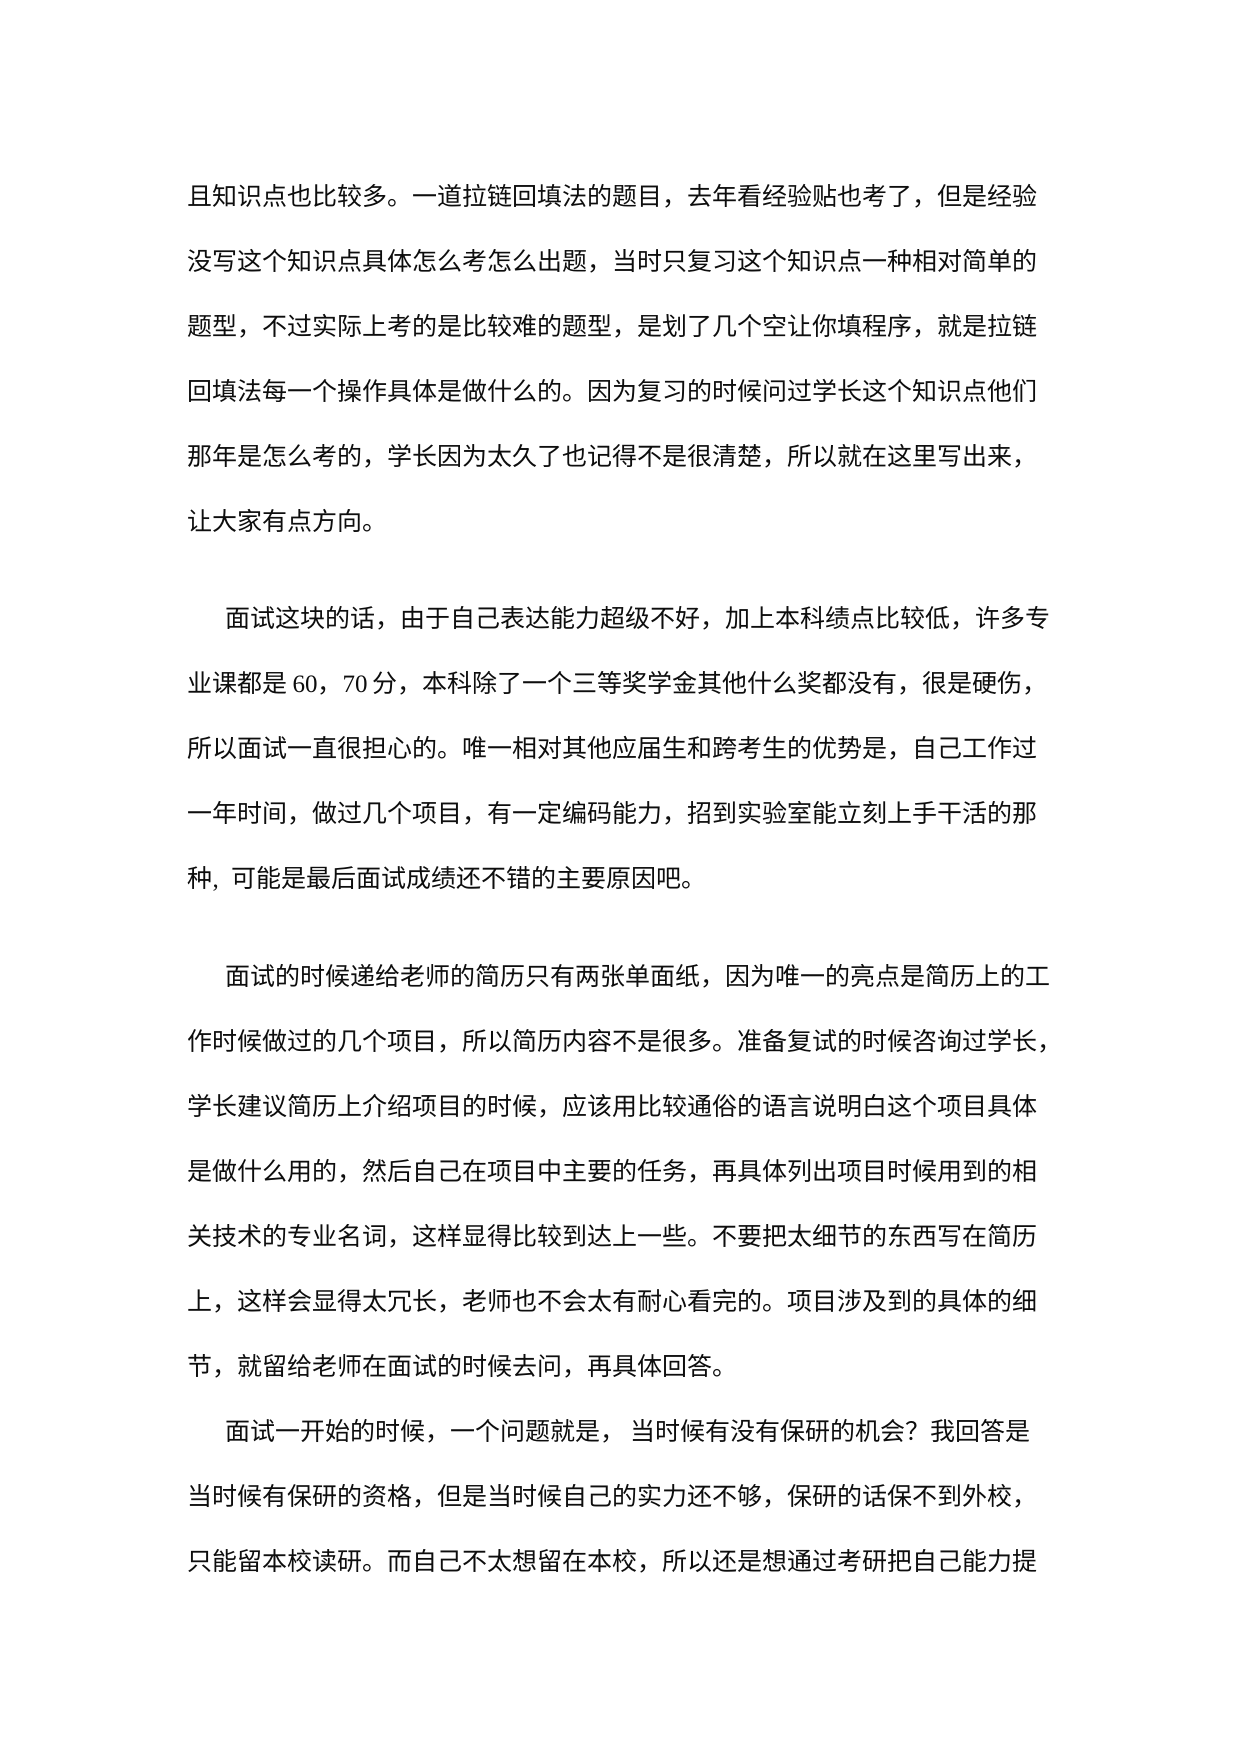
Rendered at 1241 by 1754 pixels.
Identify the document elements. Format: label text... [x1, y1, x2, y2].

text 面试的时候递给老师的简历只有两张单面纸，因为唯一的亮点是简历上的工作时候做过的几个项目，所以简历内容不是很多。准备复试的时候咨询过学长，学长建议简历上介绍项目的时候，应该用比较通俗的语言说明白这个项目具体是做什么用的，然后自己在项目中主要的任务，再具体列出项目时候用到的相关技术的专业名词，这样显得比较到达上一些。不要把太细节的东西写在简历上，这样会显得太冗长，老师也不会太有耐心看完的。项目涉及到的具体的细节，就留给老师在面试的时候去问，再具体回答。 [187, 942, 1053, 1397]
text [187, 162, 1053, 552]
text 面试这块的话，由于自己表达能力超级不好，加上本科绩点比较低，许多专业课都是60，70分，本科除了一个三等奖学金其他什么奖都没有，很是硬伤，所以面试一直很担心的。唯一相对其他应届生和跨考生的优势是，自己工作过一年时间，做过几个项目，有一定编码能力，招到实验室能立刻上手干活的那种, 可能是最后面试成绩还不错的主要原因吧。 [187, 584, 1053, 909]
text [187, 1397, 1053, 1592]
